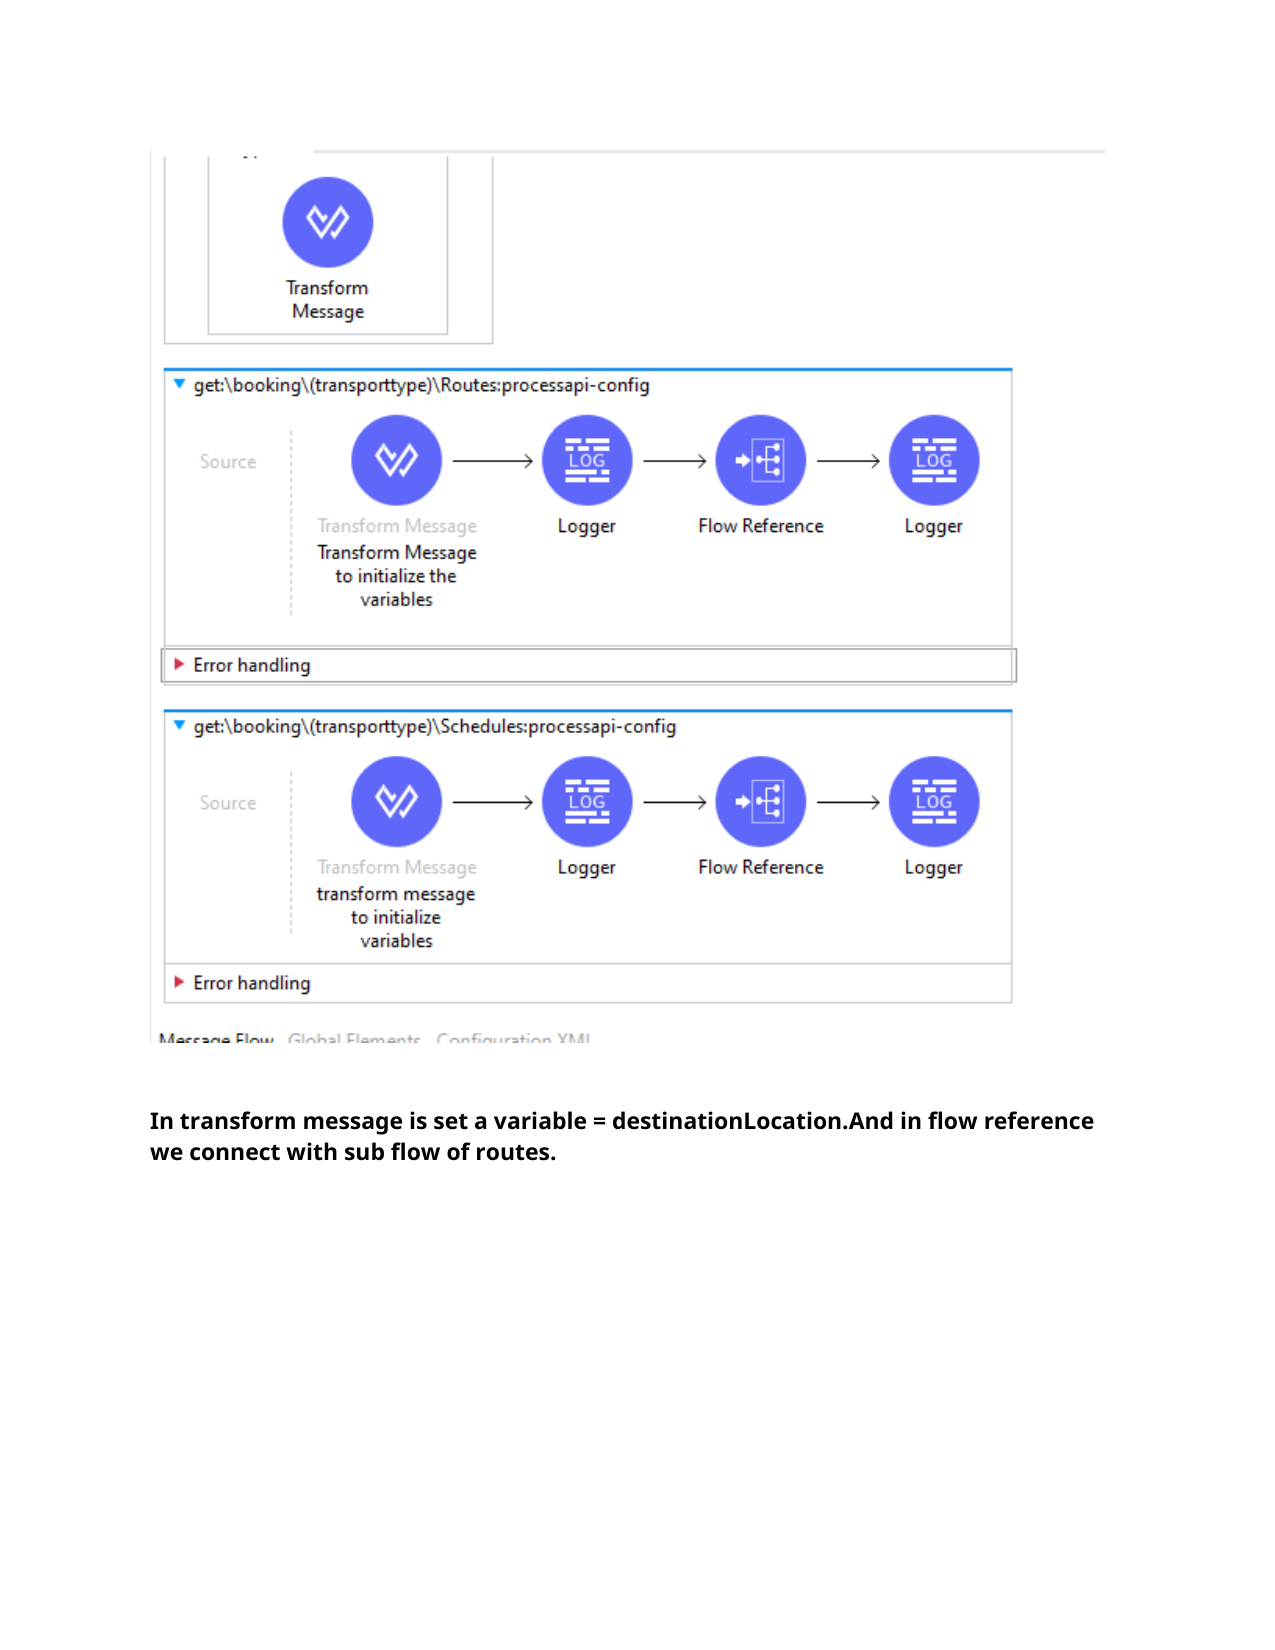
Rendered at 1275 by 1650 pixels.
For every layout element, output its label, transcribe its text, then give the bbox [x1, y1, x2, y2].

picture [150, 150, 1105, 1043]
text In transform message is set a variable = destinationLocation.And in flow reference we connect with sub flow of routes. [150, 1105, 1125, 1167]
